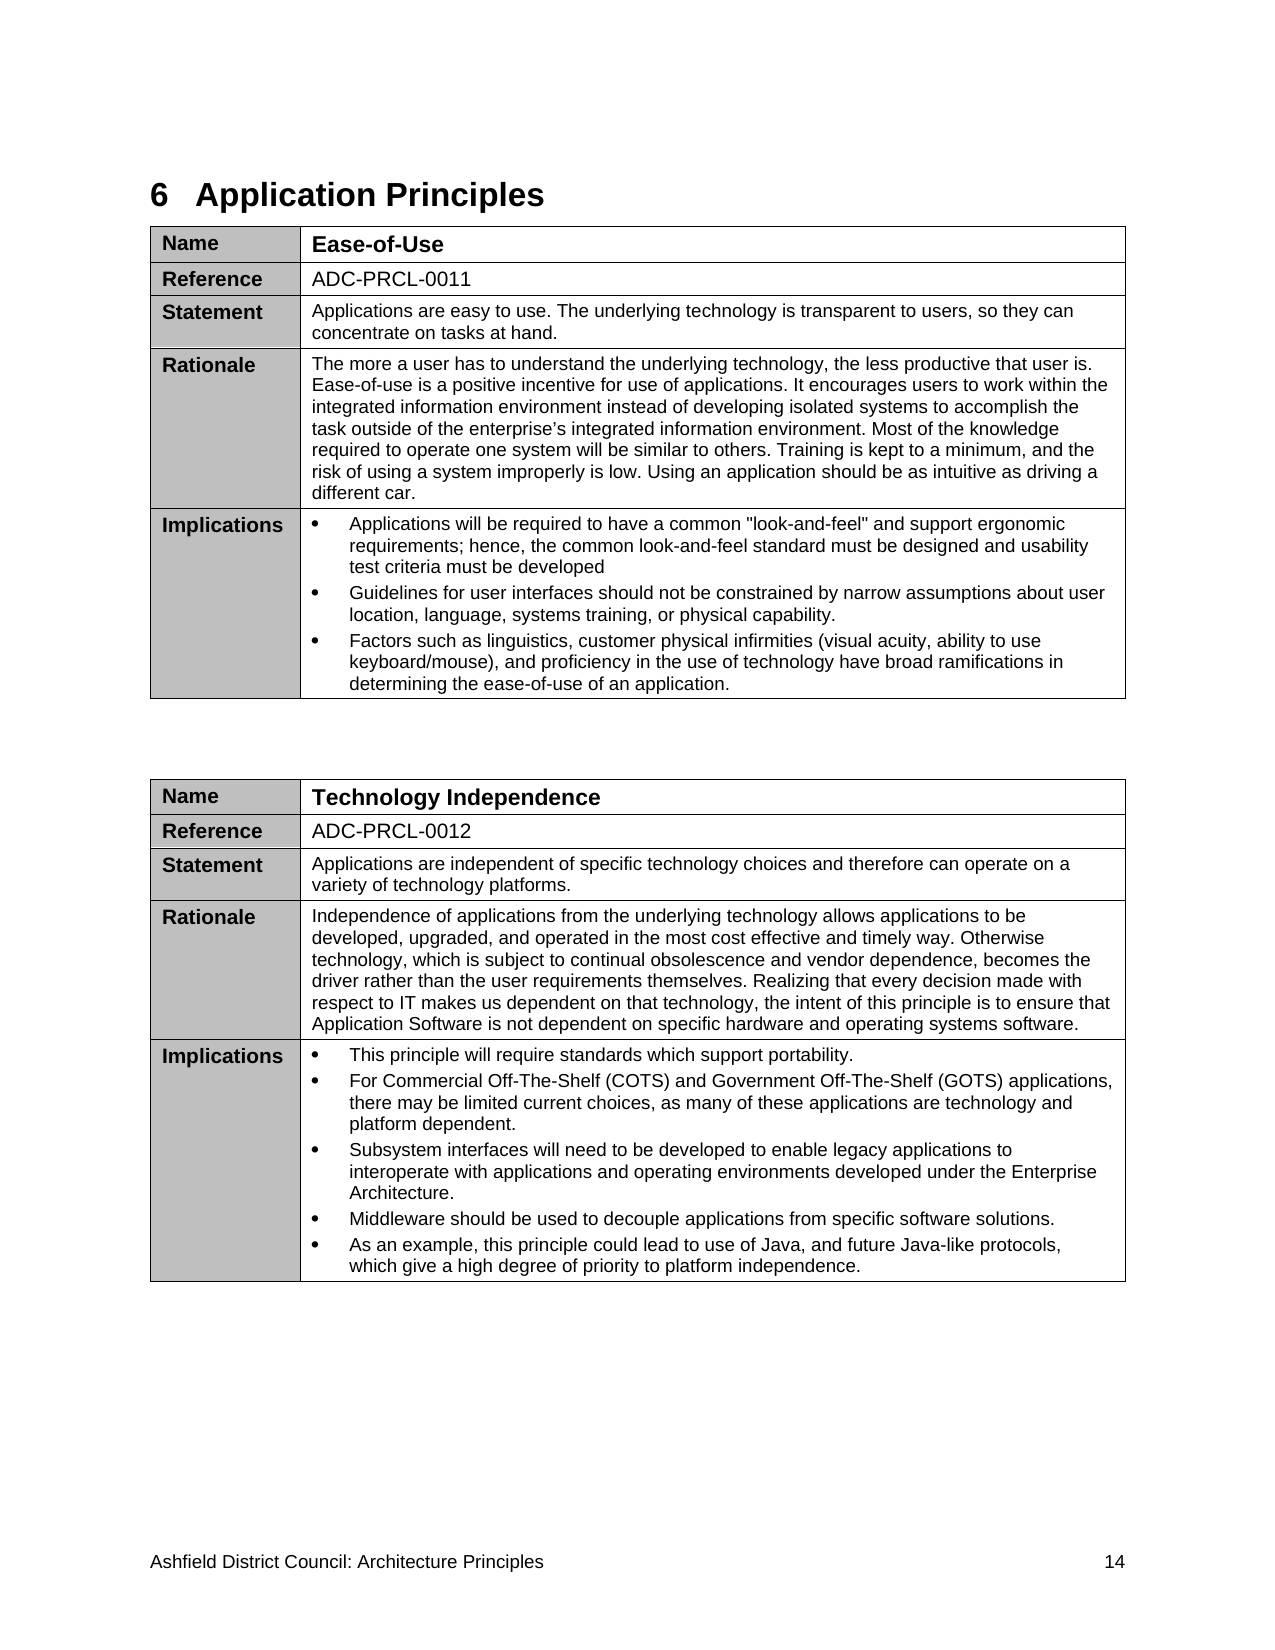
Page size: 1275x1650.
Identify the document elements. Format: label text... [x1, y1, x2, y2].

table_cell Reference [151, 263, 300, 295]
table_header Name [151, 780, 300, 814]
table_cell ADC-PRCL-0012 [301, 815, 1125, 847]
table_cell Rationale [151, 349, 300, 508]
table_cell This principle will require standards which support portability. For Commercial Off-The-Shelf (COTS) and Government Off-The-Shelf (GOTS) applications, there may be limited current choices, as many of these applications are technology and platform dependent. Subsystem interfaces will need to be developed to enable legacy applications to interoperate with applications and operating environments developed under the Enterprise Architecture. Middleware should be used to decouple applications from specific software solutions. As an example, this principle could lead to use of Java, and future Java-like protocols, which give a high degree of priority to platform independence. [301, 1040, 1125, 1281]
table_cell Independence of applications from the underlying technology allows applications to be developed, upgraded, and operated in the most cost effective and timely way. Otherwise technology, which is subject to continual obsolescence and vendor dependence, becomes the driver rather than the user requirements themselves. Realizing that every decision made with respect to IT makes us dependent on that technology, the intent of this principle is to ensure that Application Software is not dependent on specific hardware and operating systems software. [301, 901, 1125, 1039]
table_header Ease-of-Use [301, 227, 1125, 262]
table_cell Rationale [151, 901, 300, 1039]
table_cell The more a user has to understand the underlying technology, the less productive that user is. Ease-of-use is a positive incentive for use of applications. It encourages users to work within the integrated information environment instead of developing isolated systems to accomplish the task outside of the enterprise’s integrated information environment. Most of the knowledge required to operate one system will be similar to others. Training is kept to a minimum, and the risk of using a system improperly is low. Using an application should be as intuitive as driving a different car. [301, 349, 1125, 508]
table_header Name [151, 227, 300, 262]
table_cell Statement [151, 296, 300, 347]
table_header Technology Independence [301, 780, 1125, 814]
table_cell Implications [151, 1040, 300, 1281]
table_cell ADC-PRCL-0011 [301, 263, 1125, 295]
table_cell Applications are independent of specific technology choices and therefore can operate on a variety of technology platforms. [301, 849, 1125, 900]
table_cell Applications are easy to use. The underlying technology is transparent to users, so they can concentrate on tasks at hand. [301, 296, 1125, 347]
table_cell Implications [151, 509, 300, 698]
table_cell Reference [151, 815, 300, 847]
table_cell Applications will be required to have a common "look-and-feel" and support ergonomic requirements; hence, the common look-and-feel standard must be designed and usability test criteria must be developed Guidelines for user interfaces should not be constrained by narrow assumptions about user location, language, systems training, or physical capability. Factors such as linguistics, customer physical infirmities (visual acuity, ability to use keyboard/mouse), and proficiency in the use of technology have broad ramifications in determining the ease-of-use of an application. [301, 509, 1125, 698]
table_cell Statement [151, 849, 300, 900]
subtitle Application Principles [150, 175, 1125, 213]
